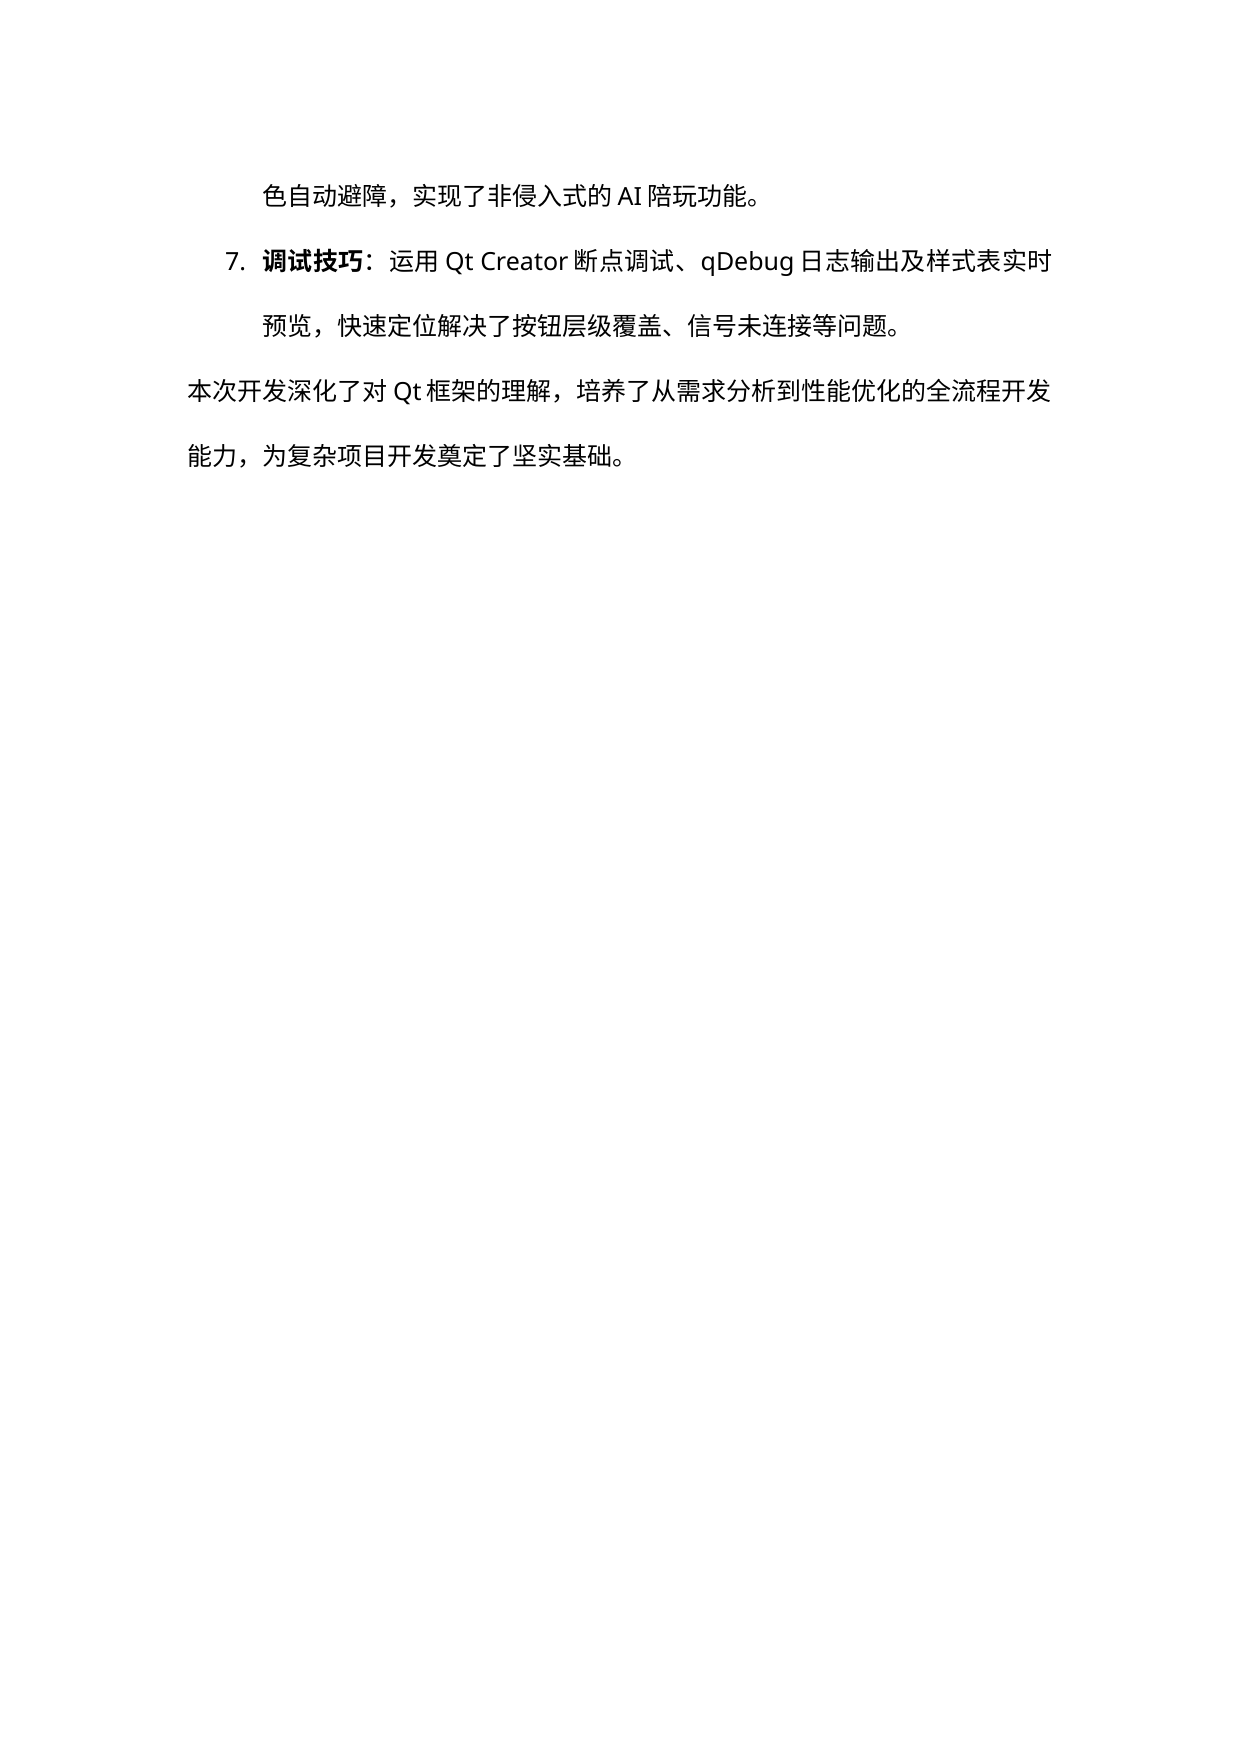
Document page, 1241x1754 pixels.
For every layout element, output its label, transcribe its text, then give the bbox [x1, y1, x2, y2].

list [225, 162, 1053, 227]
list ​​调试技巧​​：运用Qt Creator断点调试、qDebug日志输出及样式表实时预览，快速定位解决了按钮层级覆盖、信号未连接等问题。 [225, 227, 1053, 357]
text 本次开发深化了对Qt框架的理解，培养了从需求分析到性能优化的全流程开发能力，为复杂项目开发奠定了坚实基础。 [187, 357, 1053, 487]
